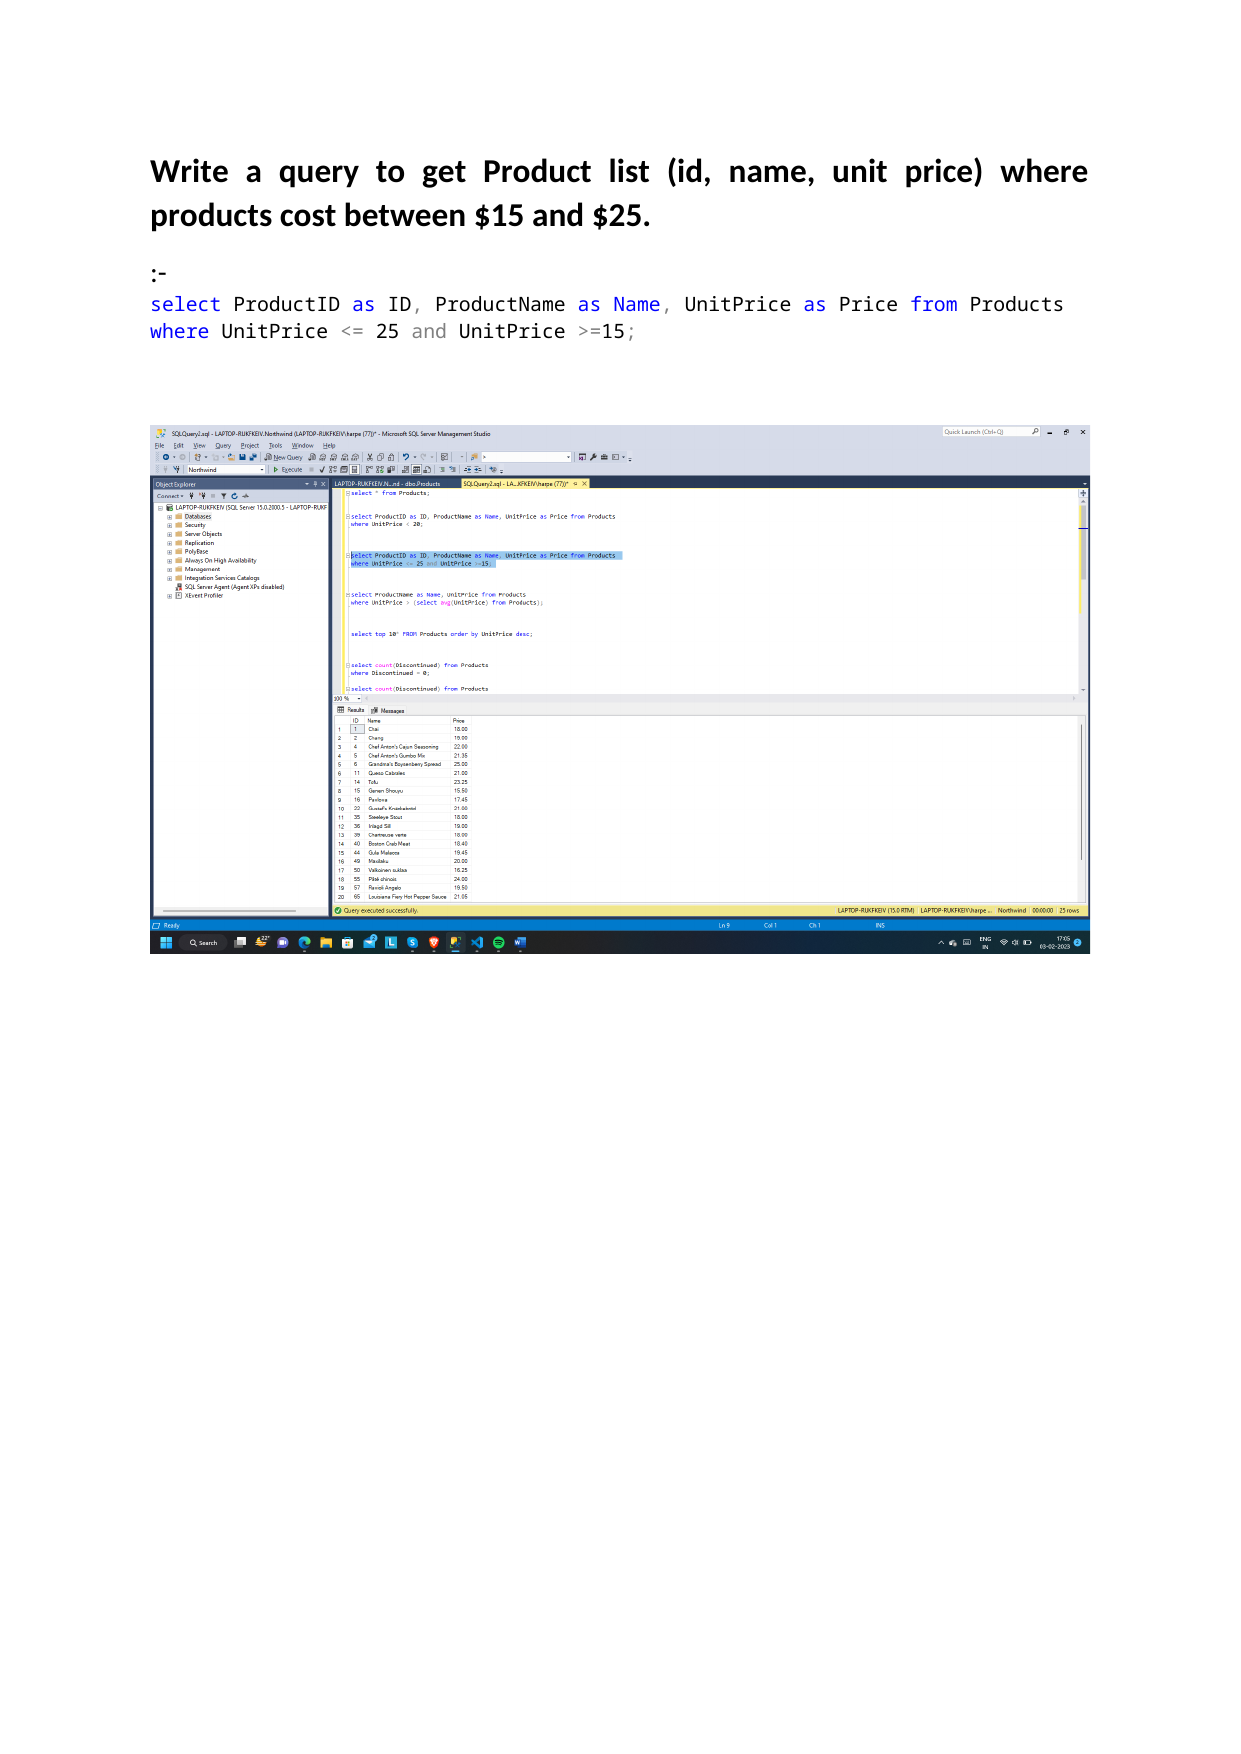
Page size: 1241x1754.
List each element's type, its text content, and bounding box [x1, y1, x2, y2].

text where UnitPrice <= 25 and UnitPrice >=15; [150, 317, 1090, 344]
text :- [150, 254, 1090, 290]
picture [150, 425, 1091, 954]
text Write a query to get Product list (id, name, unit price) where products cost between $15 and $25. [150, 150, 1090, 235]
text select ProductID as ID, ProductName as Name, UnitPrice as Price from Products [150, 290, 1090, 317]
